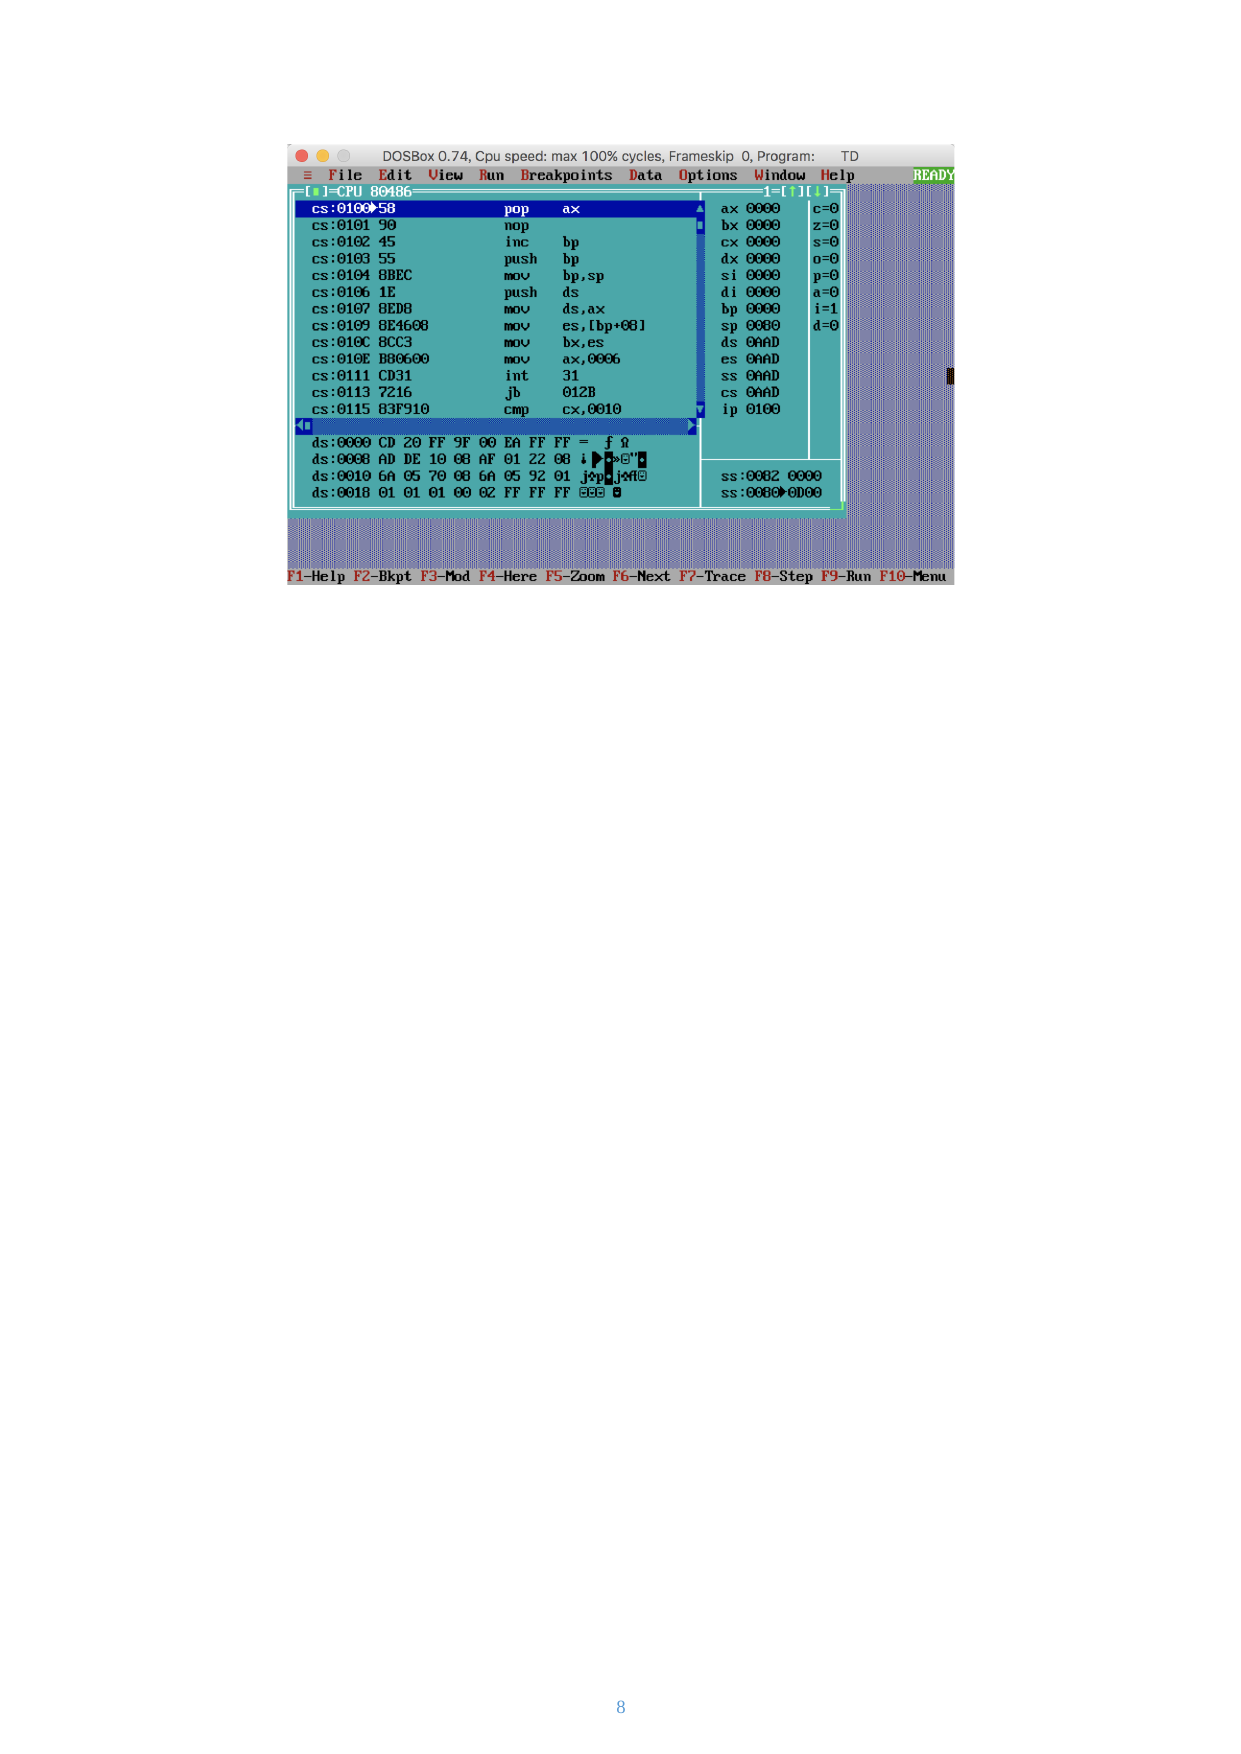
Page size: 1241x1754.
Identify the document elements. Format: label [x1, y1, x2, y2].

picture [287, 144, 955, 585]
